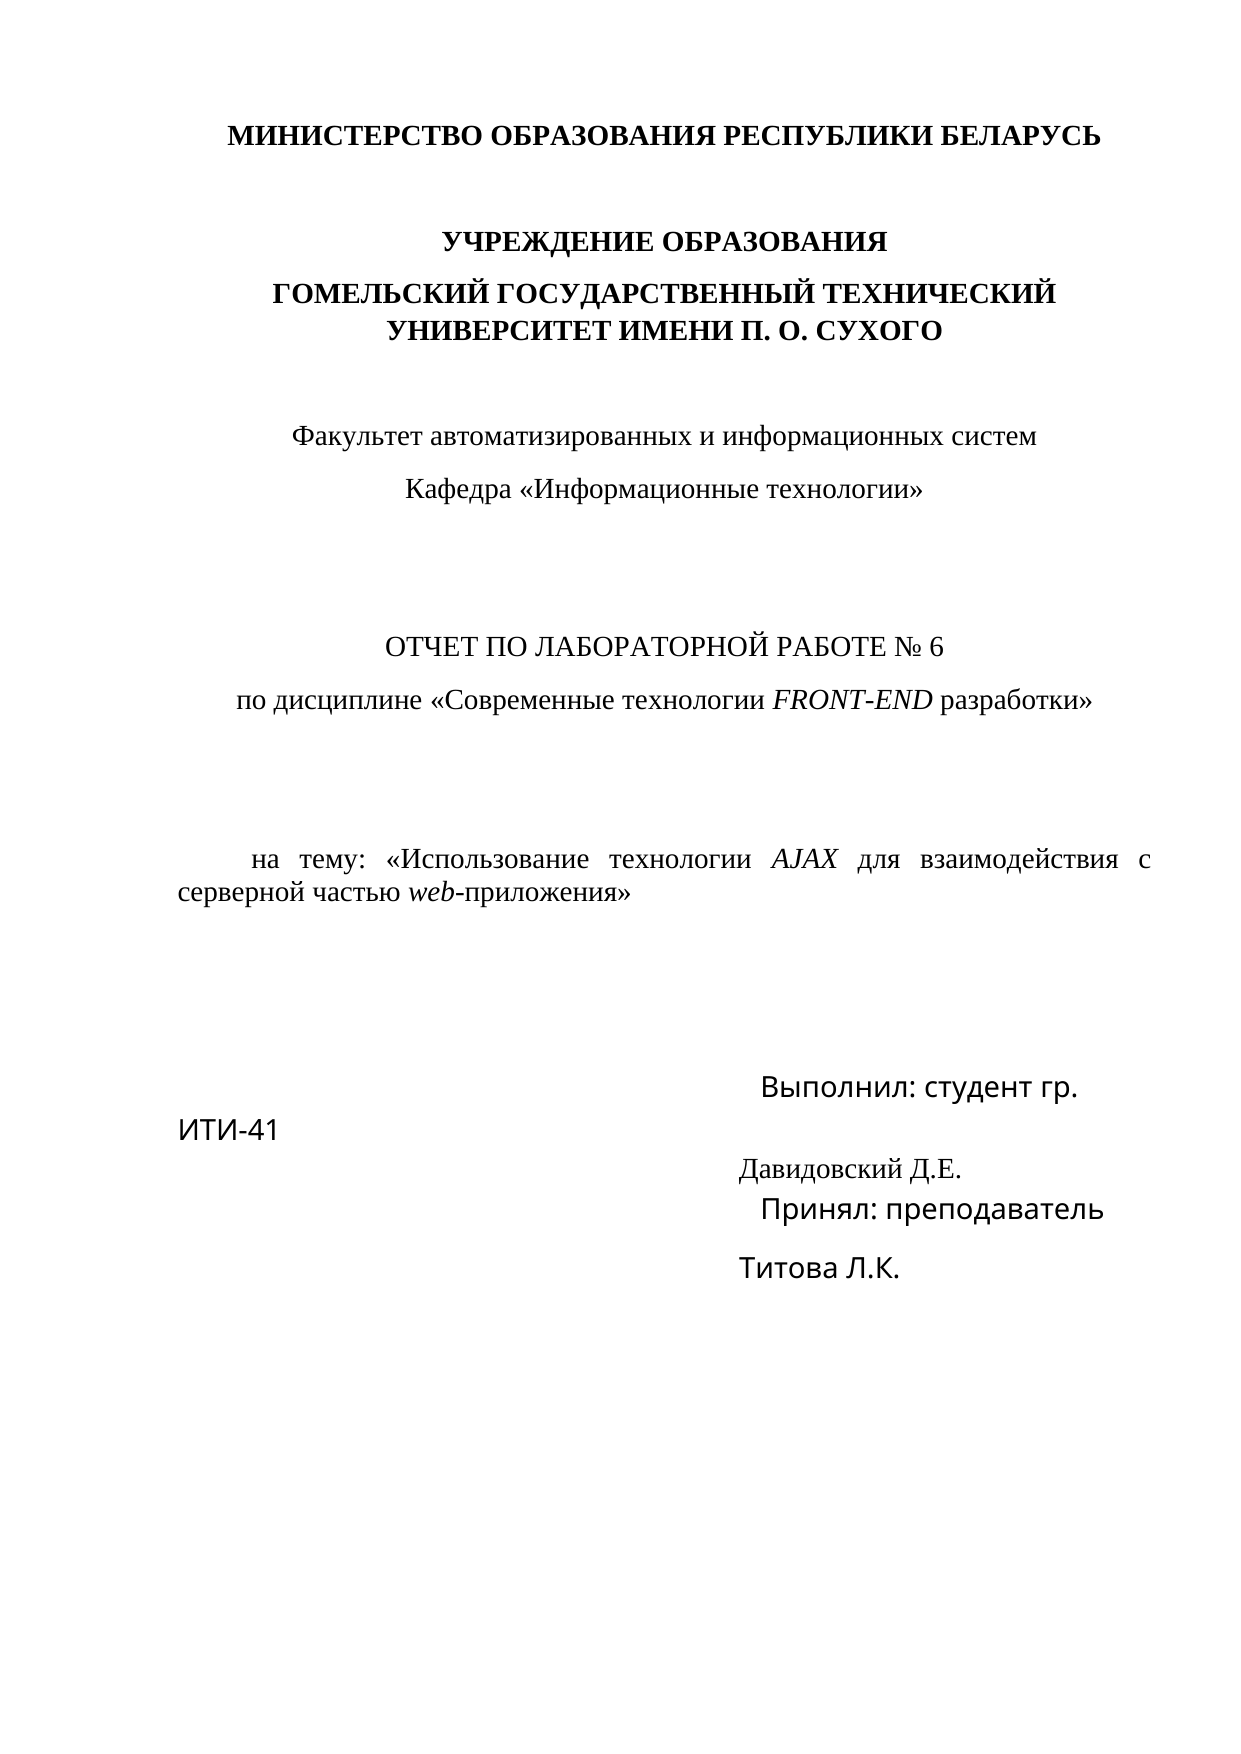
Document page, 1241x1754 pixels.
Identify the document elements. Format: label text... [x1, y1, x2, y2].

text Факультет автоматизированных и информационных систем [177, 418, 1152, 452]
text на тему: «Использование технологии AJAX для взаимодействия с серверной частью web-приложения» [177, 841, 1152, 908]
text Выполнил: студент гр. ИТИ-41 Давидовский Д.Е. Принял: преподаватель [177, 1066, 1152, 1228]
text Кафедра «Информационные технологии» [177, 471, 1152, 505]
text по дисциплине «Современные технологии FRONT-END разработки» [177, 682, 1152, 716]
text МИНИСТЕРСТВО ОБРАЗОВАНИЯ РЕСПУБЛИКИ БЕЛАРУСЬ [177, 118, 1152, 152]
text ГОМЕЛЬСКИЙ ГОСУДАРСТВЕННЫЙ ТЕХНИЧЕСКИЙ УНИВЕРСИТЕТ ИМЕНИ П. О. СУХОГО [177, 277, 1152, 346]
text УЧРЕЖДЕНИЕ ОБРАЗОВАНИЯ [177, 224, 1152, 257]
text Титова Л.К. [693, 1248, 1152, 1287]
text ОТЧЕТ ПО ЛАБОРАТОРНОЙ РАБОТЕ № 6 [177, 629, 1152, 663]
